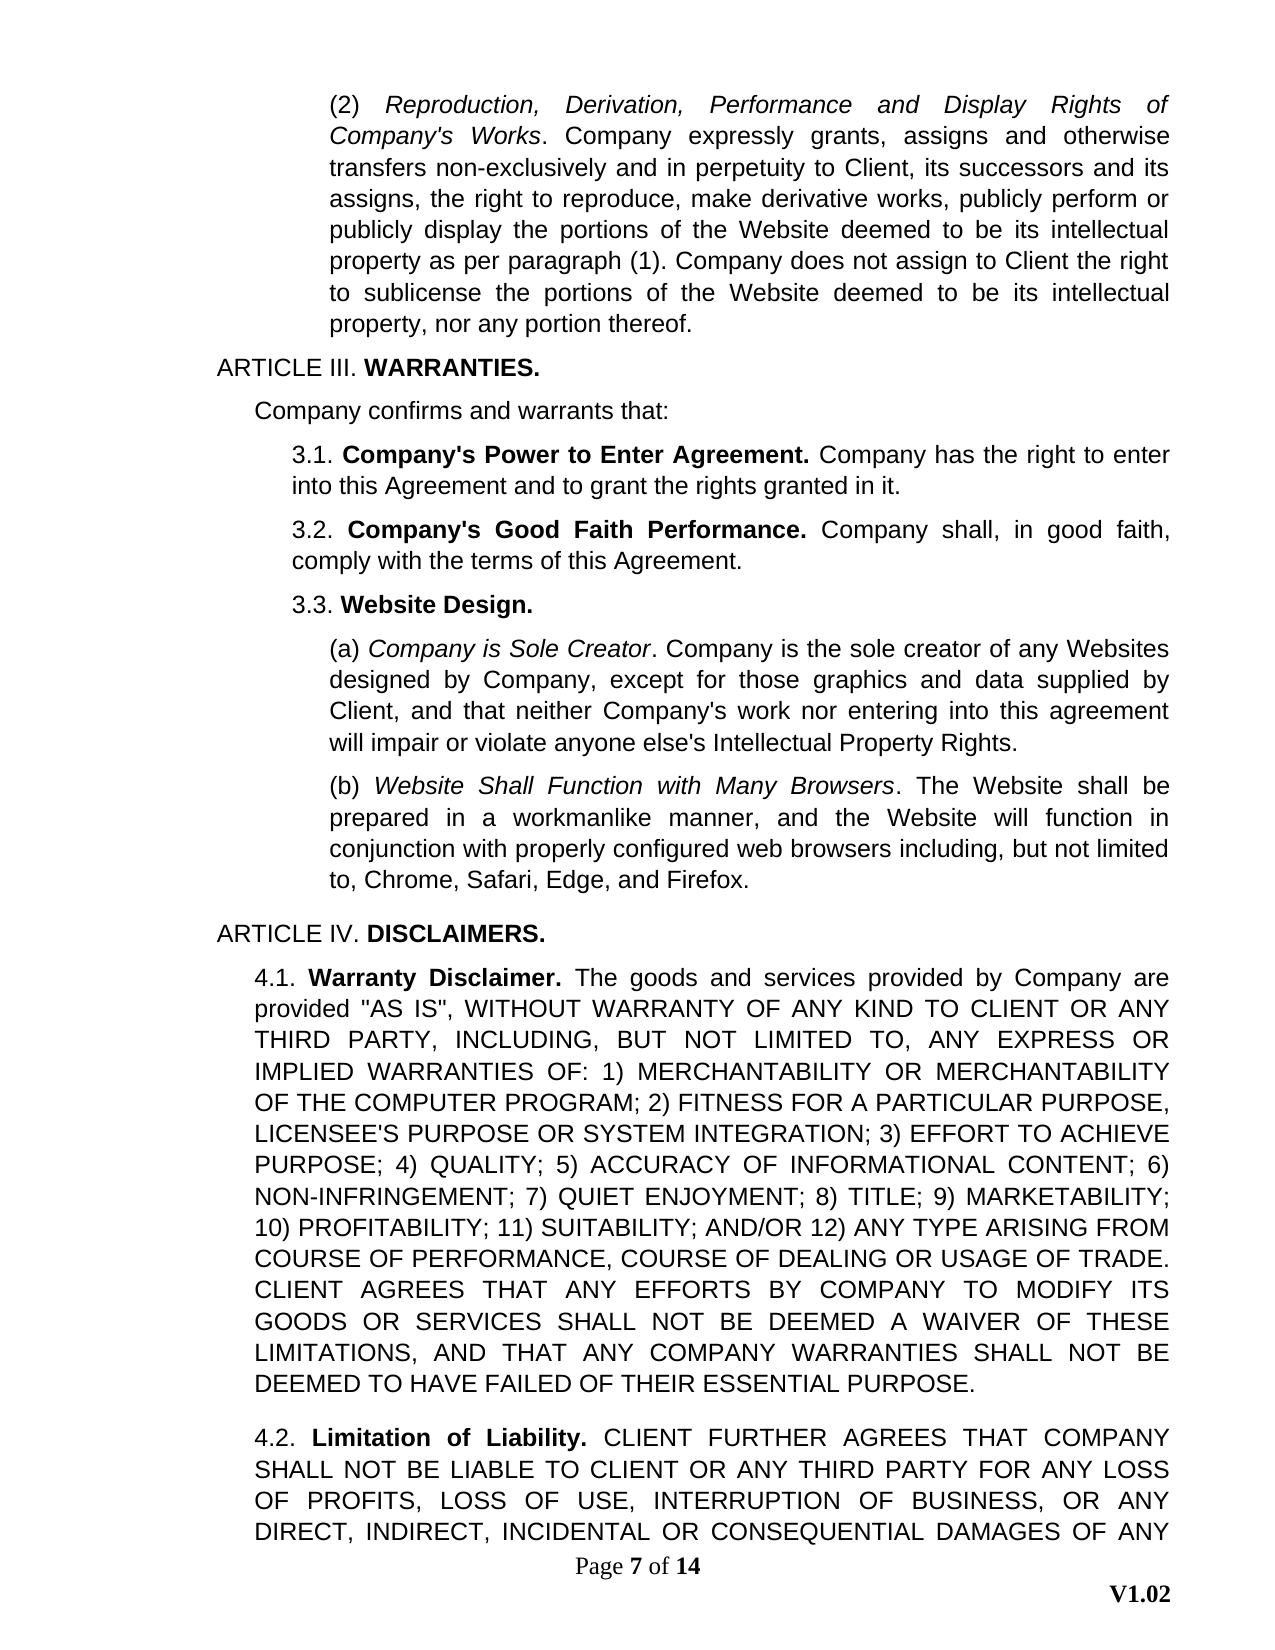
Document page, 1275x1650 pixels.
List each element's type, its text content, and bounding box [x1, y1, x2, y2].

text ARTICLE IV. DISCLAIMERS. [217, 917, 1171, 948]
text Company confirms and warrants that: [254, 394, 1171, 425]
text 4.1. Warranty Disclaimer. The goods and services provided by Company are provided "AS IS", WITHOUT WARRANTY OF ANY KIND TO CLIENT OR ANY THIRD PARTY, INCLUDING, BUT NOT LIMITED TO, ANY EXPRESS OR IMPLIED WARRANTIES OF: 1) MERCHANTABILITY OR MERCHANTABILITY OF THE COMPUTER PROGRAM; 2) FITNESS FOR A PARTICULAR PURPOSE, LICENSEE'S PURPOSE OR SYSTEM INTEGRATION; 3) EFFORT TO ACHIEVE PURPOSE; 4) QUALITY; 5) ACCURACY OF INFORMATIONAL CONTENT; 6) NON-INFRINGEMENT; 7) QUIET ENJOYMENT; 8) TITLE; 9) MARKETABILITY; 10) PROFITABILITY; 11) SUITABILITY; AND/OR 12) ANY TYPE ARISING FROM COURSE OF PERFORMANCE, COURSE OF DEALING OR USAGE OF TRADE. CLIENT AGREES THAT ANY EFFORTS BY COMPANY TO MODIFY ITS GOODS OR SERVICES SHALL NOT BE DEEMED A WAIVER OF THESE LIMITATIONS, AND THAT ANY COMPANY WARRANTIES SHALL NOT BE DEEMED TO HAVE FAILED OF THEIR ESSENTIAL PURPOSE. [254, 960, 1171, 1398]
text 3.1. Company's Power to Enter Agreement. Company has the right to enter into this Agreement and to grant the rights granted in it. [292, 437, 1171, 500]
text 3.2. Company's Good Faith Performance. Company shall, in good faith, comply with the terms of this Agreement. [292, 512, 1171, 575]
text (2) Reproduction, Derivation, Performance and Display Rights of Company's Works. Company expressly grants, assigns and otherwise transfers non-exclusively and in perpetuity to Client, its successors and its assigns, the right to reproduce, make derivative works, publicly perform or publicly display the portions of the Website deemed to be its intellectual property as per paragraph (1). Company does not assign to Client the right to sublicense the portions of the Website deemed to be its intellectual property, nor any portion thereof. [329, 87, 1171, 337]
text 3.3. Website Design. [292, 587, 1171, 619]
text (a) Company is Sole Creator. Company is the sole creator of any Websites designed by Company, except for those graphics and data supplied by Client, and that neither Company's work nor entering into this agreement will impair or violate anyone else's Intellectual Property Rights. [329, 631, 1171, 756]
text (b) Website Shall Function with Many Browsers. The Website shall be prepared in a workmanlike manner, and the Website will function in conjunction with properly configured web browsers including, but not limited to, Chrome, Safari, Edge, and Firefox. [329, 769, 1171, 894]
text ARTICLE III. WARRANTIES. [217, 350, 1171, 381]
